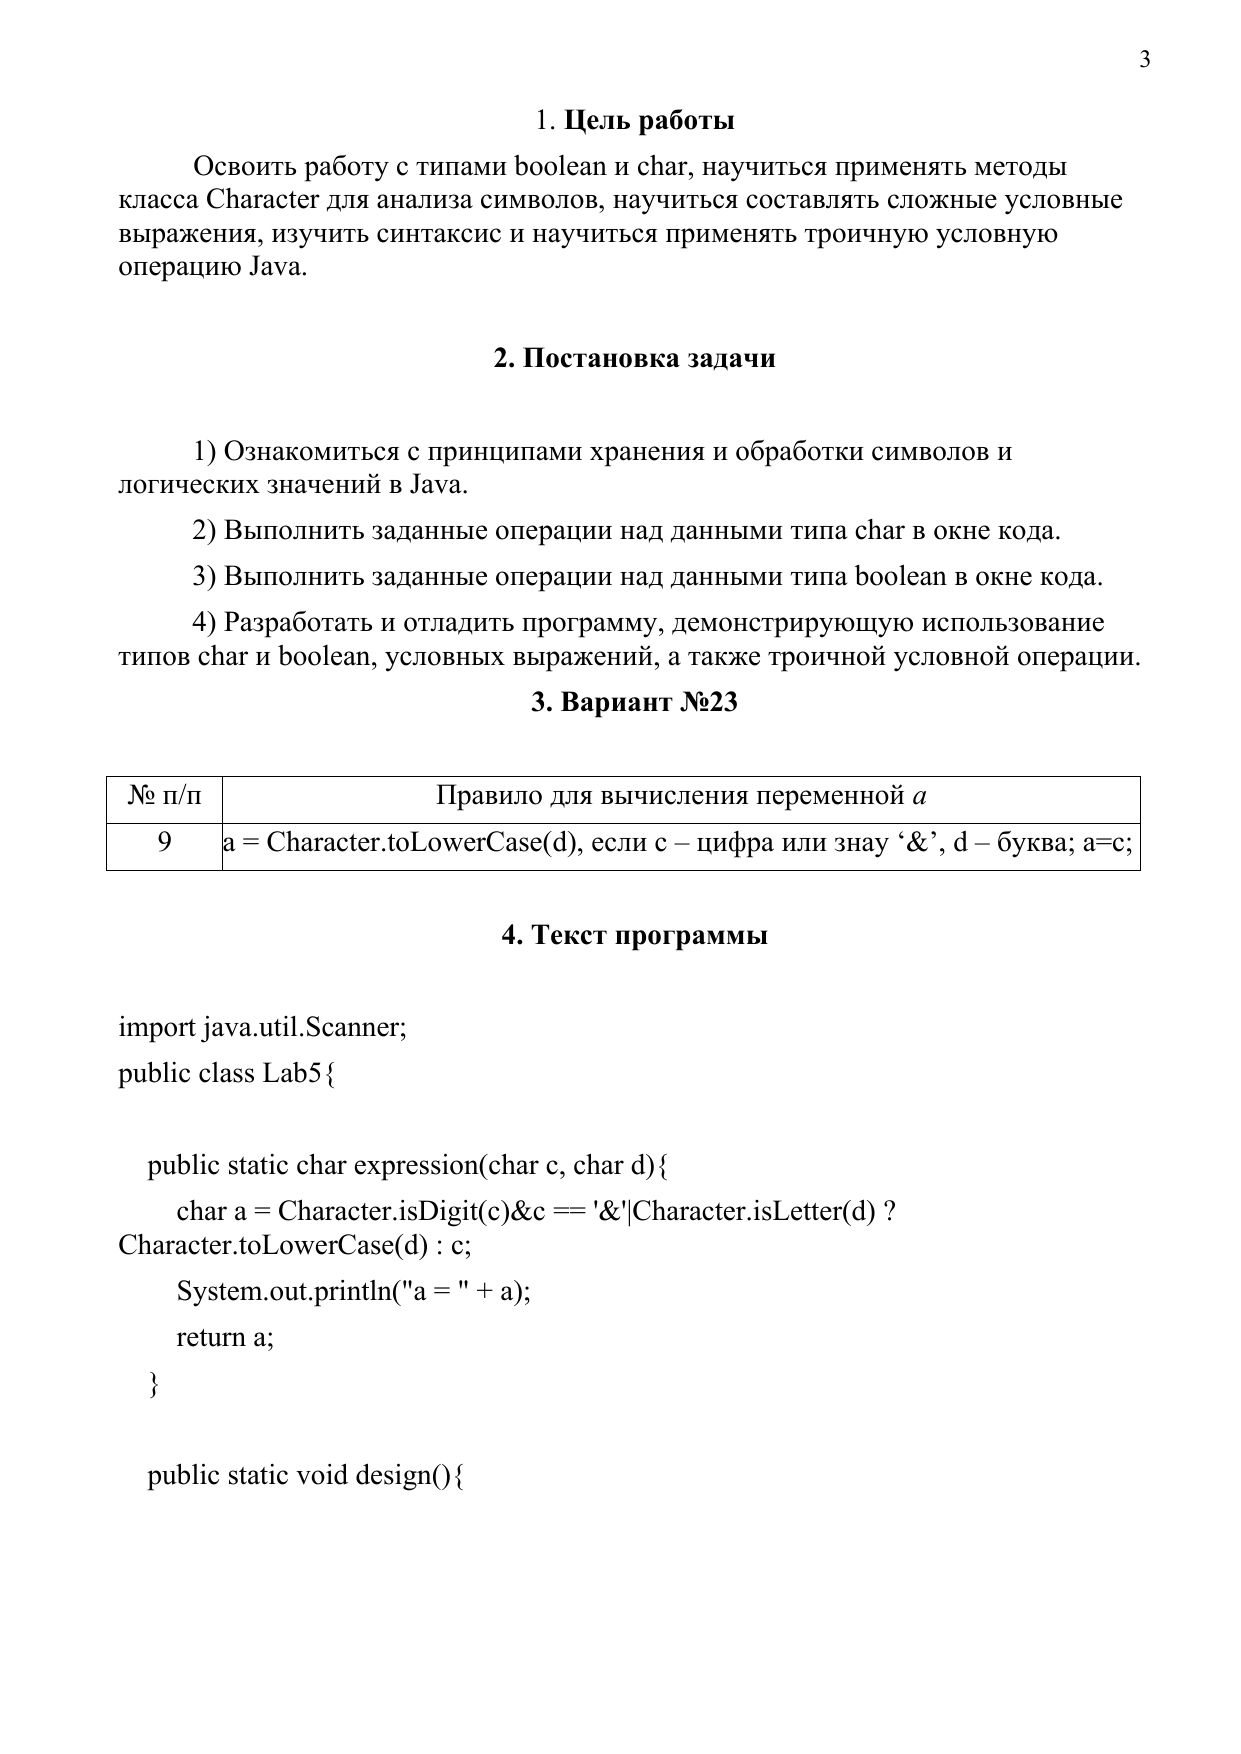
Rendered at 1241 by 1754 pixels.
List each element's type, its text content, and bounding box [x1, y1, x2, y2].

table_cell 9 [107, 824, 222, 870]
text public static char expression(char c, char d){ [118, 1147, 1152, 1181]
text 4. Текст программы [118, 917, 1152, 951]
text 2. Постановка задачи [118, 341, 1152, 374]
text public class Lab5{ [118, 1055, 1152, 1089]
text Освоить работу с типами boolean и char, научиться применять методы класса Character для анализа символов, научиться составлять сложные условные выражения, изучить синтаксис и научиться применять троичную условную операцию Java. [118, 148, 1152, 282]
text 1) Ознакомиться с принципами хранения и обработки символов и логических значений в Java. [118, 433, 1152, 500]
text public static void design(){ [118, 1457, 1152, 1491]
text 3. Вариант №23 [118, 684, 1152, 717]
text System.out.println("a = " + a); [118, 1273, 1152, 1307]
text return a; [118, 1319, 1152, 1353]
text 1. Цель работы [118, 102, 1152, 135]
text } [118, 1365, 1152, 1399]
text 4) Разработать и отладить программу, демонстрирующую использование типов char и boolean, условных выражений, а также троичной условной операции. [118, 604, 1152, 671]
text 3) Выполнить заданные операции над данными типа boolean в окне кода. [118, 558, 1152, 592]
table_header № п/п [107, 777, 222, 823]
text char a = Character.isDigit(c)&c == '&'|Character.isLetter(d) ? Character.toLowerCase(d) : c; [118, 1193, 1152, 1261]
text 2) Выполнить заданные операции над данными типа char в окне кода. [118, 512, 1152, 546]
text import java.util.Scanner; [118, 1009, 1152, 1043]
table_header Правило для вычисления переменной а [223, 777, 1140, 823]
table_cell a = Character.toLowerCase(d), если c – цифра или знау ‘&’, d – буква; a=c; [223, 824, 1140, 870]
